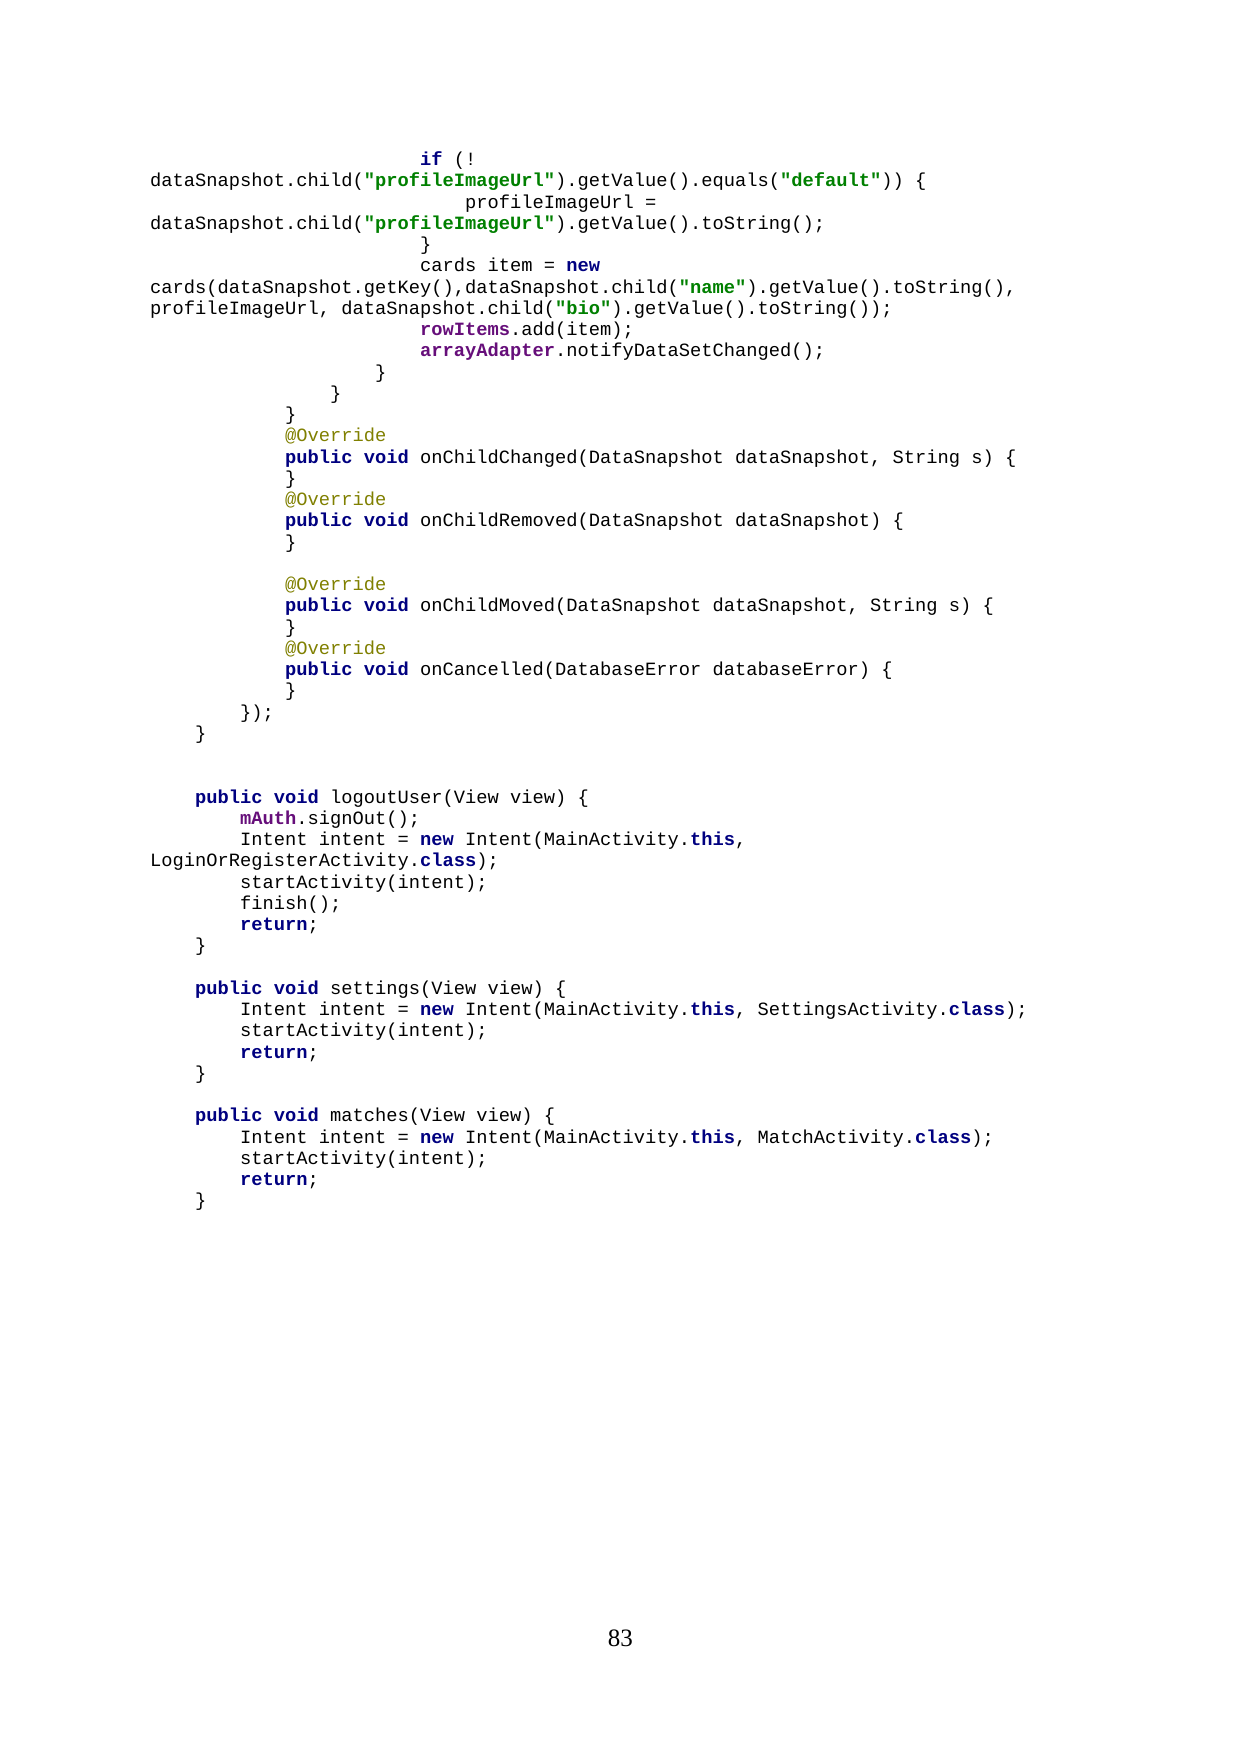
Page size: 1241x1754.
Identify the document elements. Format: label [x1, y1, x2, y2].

text [150, 150, 1090, 1241]
